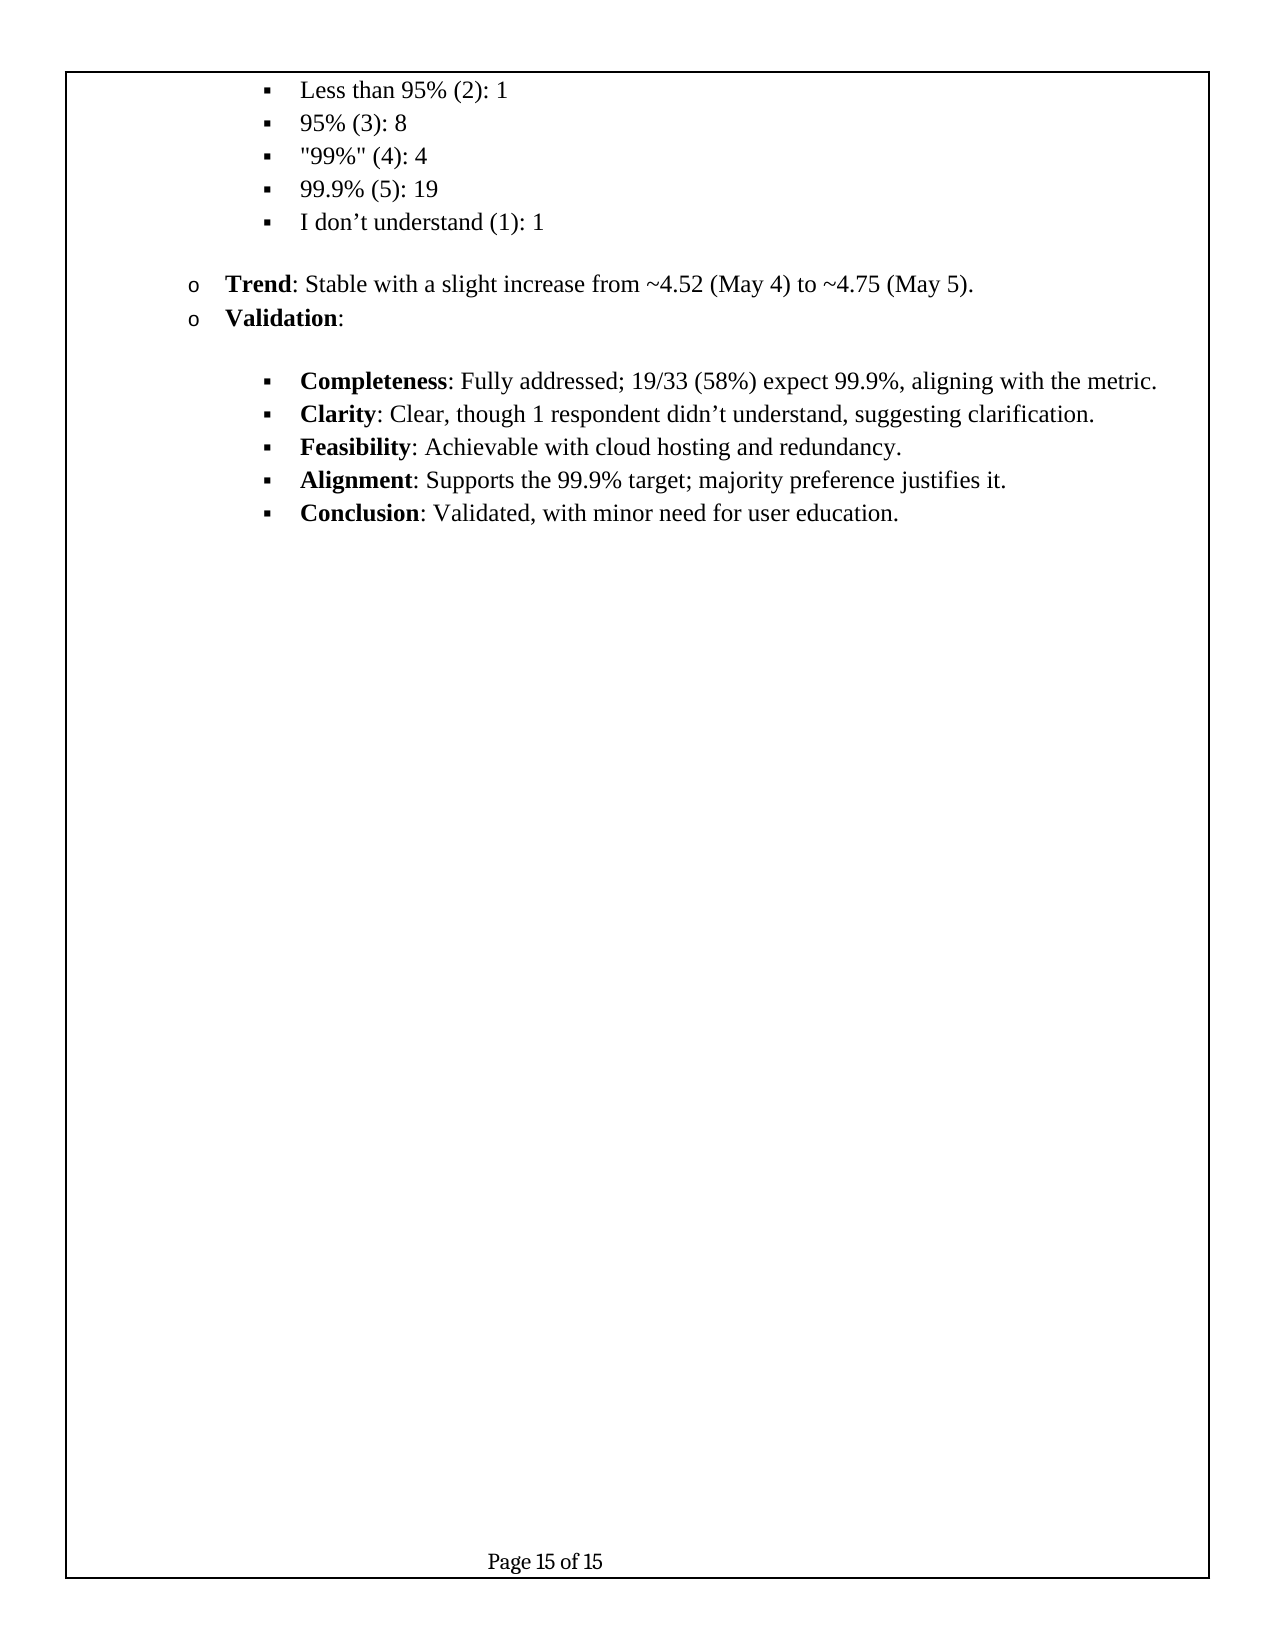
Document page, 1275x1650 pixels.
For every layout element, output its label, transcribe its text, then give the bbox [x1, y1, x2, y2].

list Less than 95% (2): 1 [262, 75, 1200, 104]
list 95% (3): 8 [262, 108, 1200, 137]
list Validation: [187, 303, 1200, 333]
list Completeness: Fully addressed; 19/33 (58%) expect 99.9%, aligning with the metric. [262, 366, 1200, 395]
list Clarity: Clear, though 1 respondent didn’t understand, suggesting clarification. [262, 399, 1200, 428]
list Conclusion: Validated, with minor need for user education. [262, 498, 1200, 527]
list "99%" (4): 4 [262, 141, 1200, 170]
list Trend: Stable with a slight increase from ~4.52 (May 4) to ~4.75 (May 5). [187, 269, 1200, 299]
list Alignment: Supports the 99.9% target; majority preference justifies it. [262, 465, 1200, 494]
list Feasibility: Achievable with cloud hosting and redundancy. [262, 432, 1200, 461]
list 99.9% (5): 19 [262, 174, 1200, 203]
list I don’t understand (1): 1 [262, 207, 1200, 236]
